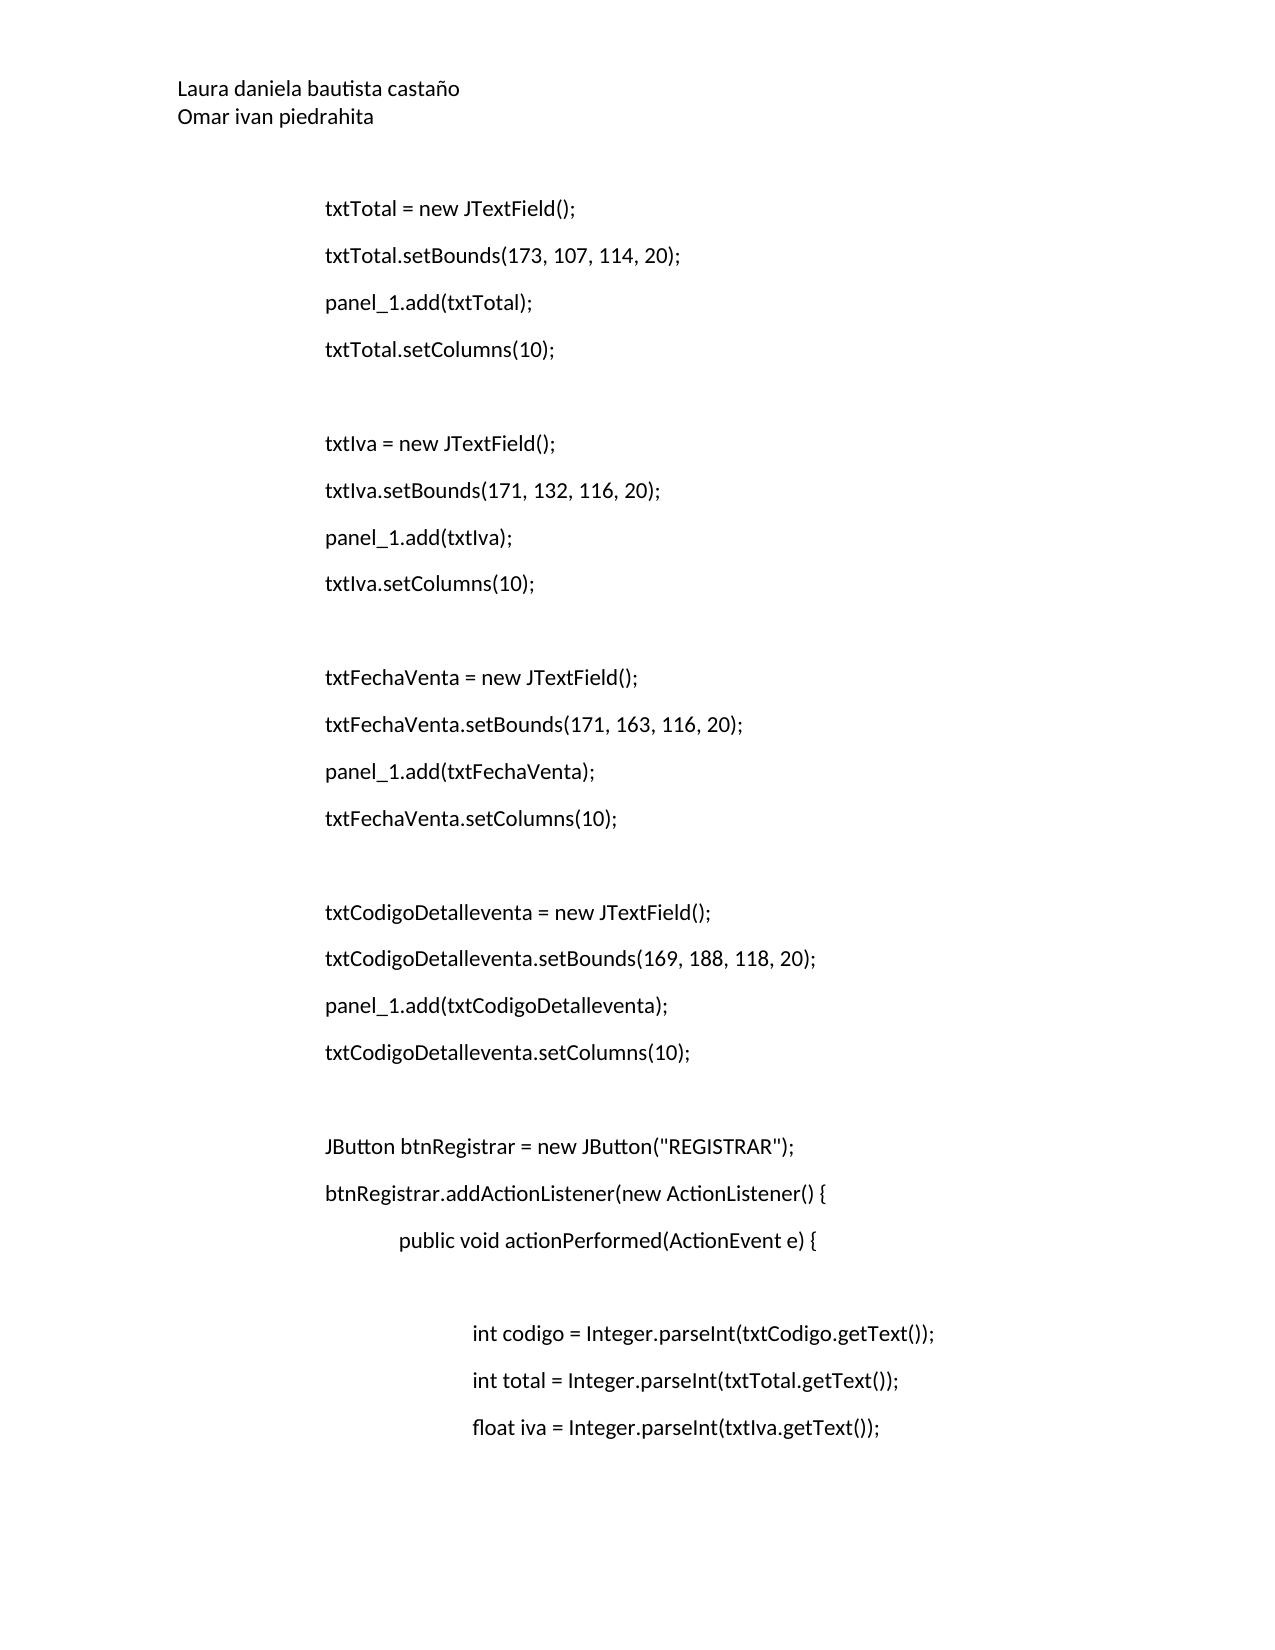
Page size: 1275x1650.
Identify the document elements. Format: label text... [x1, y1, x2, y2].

text public void actionPerformed(ActionEvent e) { [177, 1226, 1098, 1254]
text txtTotal.setColumns(10); [177, 335, 1098, 363]
text panel_1.add(txtCodigoDetalleventa); [177, 991, 1098, 1019]
text txtCodigoDetalleventa = new JTextField(); [177, 898, 1098, 926]
text panel_1.add(txtFechaVenta); [177, 757, 1098, 785]
text txtFechaVenta = new JTextField(); [177, 663, 1098, 691]
text txtIva.setBounds(171, 132, 116, 20); [177, 476, 1098, 504]
text int codigo = Integer.parseInt(txtCodigo.getText()); [177, 1319, 1098, 1347]
text txtTotal = new JTextField(); [177, 194, 1098, 222]
text txtCodigoDetalleventa.setBounds(169, 188, 118, 20); [177, 944, 1098, 972]
text txtFechaVenta.setColumns(10); [177, 804, 1098, 832]
text panel_1.add(txtTotal); [177, 288, 1098, 316]
text txtTotal.setBounds(173, 107, 114, 20); [177, 241, 1098, 269]
text txtIva = new JTextField(); [177, 429, 1098, 457]
text txtIva.setColumns(10); [177, 569, 1098, 597]
text btnRegistrar.addActionListener(new ActionListener() { [177, 1179, 1098, 1207]
text panel_1.add(txtIva); [177, 523, 1098, 551]
text txtFechaVenta.setBounds(171, 163, 116, 20); [177, 710, 1098, 738]
text int total = Integer.parseInt(txtTotal.getText()); [177, 1366, 1098, 1394]
text txtCodigoDetalleventa.setColumns(10); [177, 1038, 1098, 1066]
text JButton btnRegistrar = new JButton("REGISTRAR"); [177, 1132, 1098, 1160]
text float iva = Integer.parseInt(txtIva.getText()); [177, 1413, 1098, 1441]
